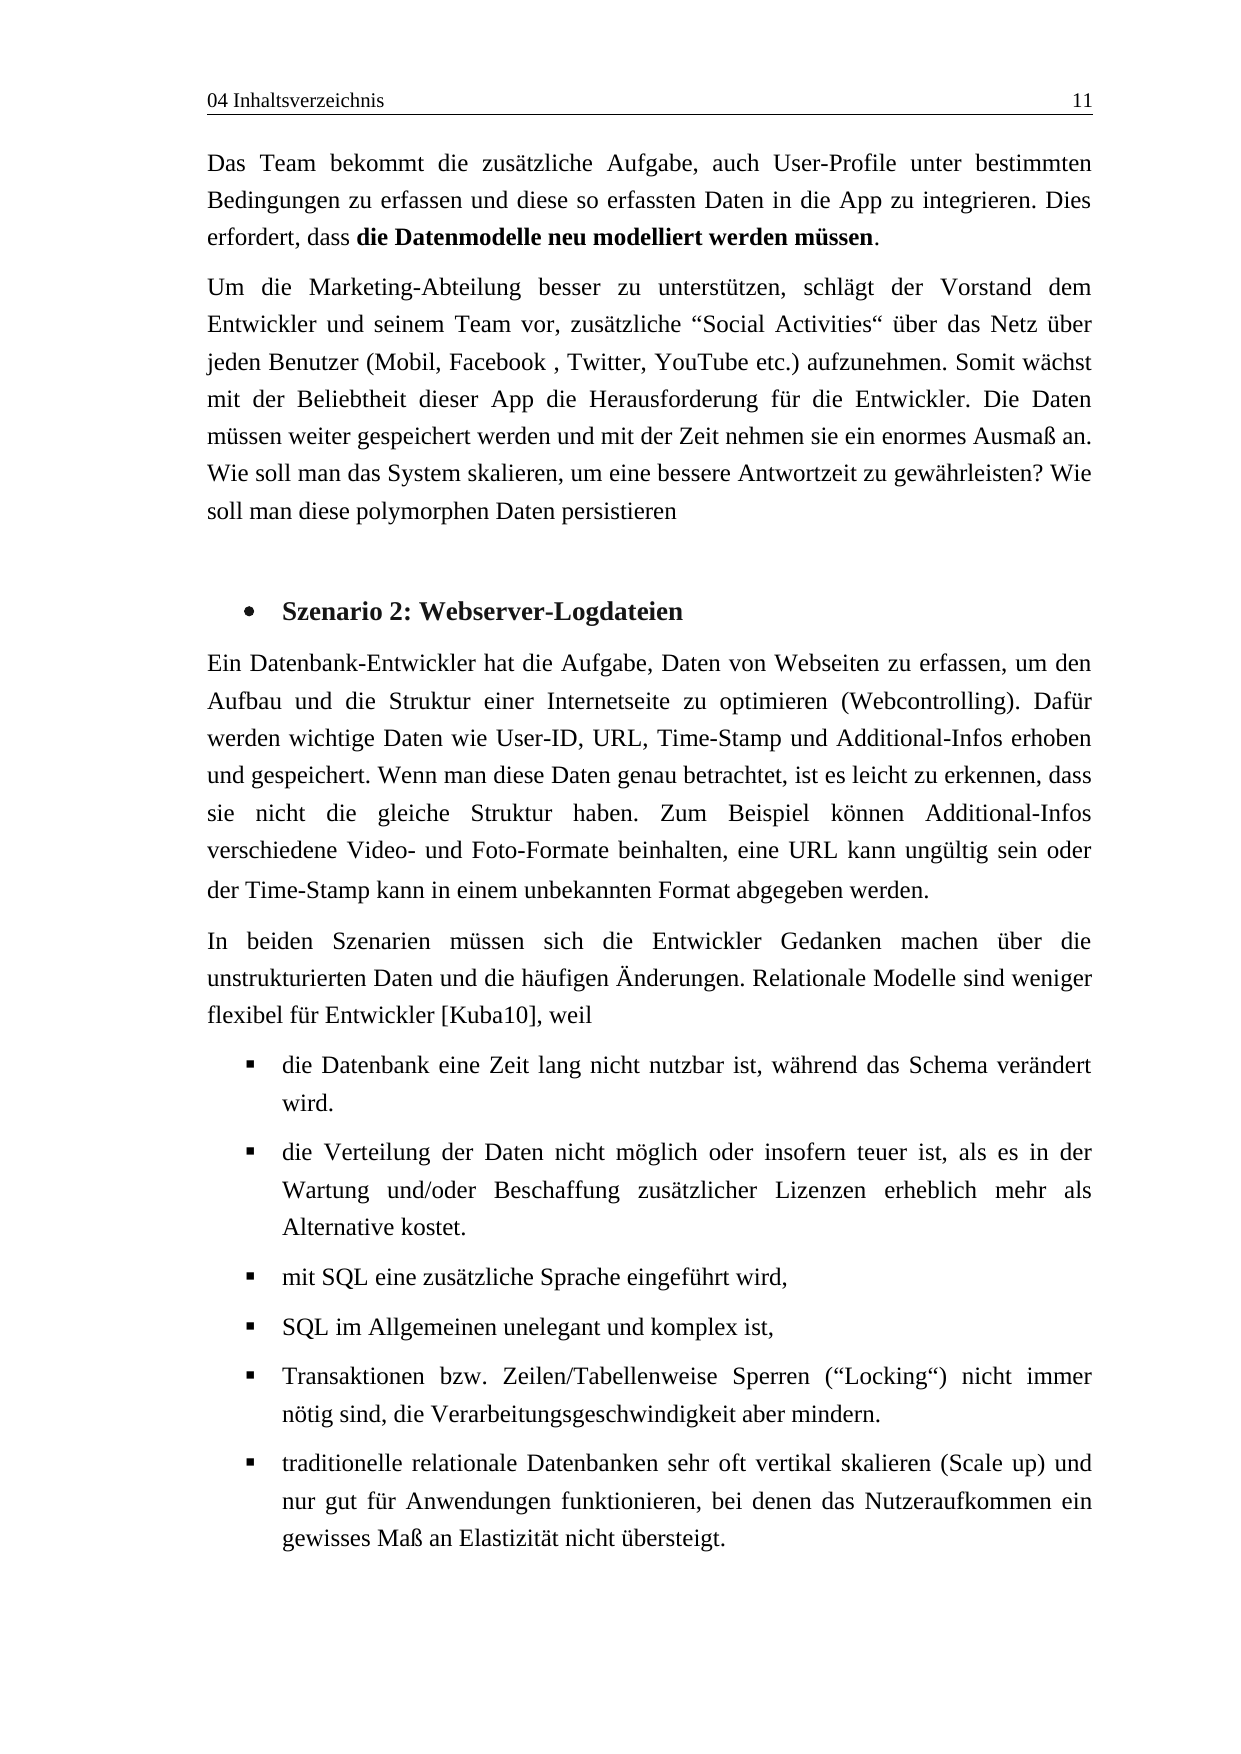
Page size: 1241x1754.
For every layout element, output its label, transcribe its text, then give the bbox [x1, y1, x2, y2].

text Ein Datenbank-Entwickler hat die Aufgabe, Daten von Webseiten zu erfassen, um den Aufbau und die Struktur einer Internetseite zu optimieren (Webcontrolling). Dafür werden wichtige Daten wie User-ID, URL, Time-Stamp und Additional-Infos erhoben und gespeichert. Wenn man diese Daten genau betrachtet, ist es leicht zu erkennen, dass sie nicht die gleiche Struktur haben. Zum Beispiel können Additional-Infos verschiedene Video- und Foto-Formate beinhalten, eine URL kann ungültig sein oder der Time-Stamp kann in einem unbekannten Format abgegeben werden. [207, 648, 1093, 904]
list mit SQL eine zusätzliche Sprache eingeführt wird, [244, 1262, 1093, 1291]
list Szenario 2: Webserver-Logdateien [244, 595, 1093, 627]
list die Datenbank eine Zeit lang nicht nutzbar ist, während das Schema verändert wird. [244, 1050, 1093, 1116]
list traditionelle relationale Datenbanken sehr oft vertikal skalieren (Scale up) und nur gut für Anwendungen funktionieren, bei denen das Nutzeraufkommen ein gewisses Maß an Elastizität nicht übersteigt. [244, 1448, 1093, 1552]
list SQL im Allgemeinen unelegant und komplex ist, [244, 1312, 1093, 1340]
list Transaktionen bzw. Zeilen/Tabellenweise Sperren (“Locking“) nicht immer nötig sind, die Verarbeitungsgeschwindigkeit aber mindern. [244, 1361, 1093, 1427]
list die Verteilung der Daten nicht möglich oder insofern teuer ist, als es in der Wartung und/oder Beschaffung zusätzlicher Lizenzen erheblich mehr als Alternative kostet. [244, 1137, 1093, 1241]
text In beiden Szenarien müssen sich die Entwickler Gedanken machen über die unstrukturierten Daten und die häufigen Änderungen. Relationale Modelle sind weniger flexibel für Entwickler [Kuba10], weil [207, 926, 1093, 1029]
text Um die Marketing-Abteilung besser zu unterstützen, schlägt der Vorstand dem Entwickler und seinem Team vor, zusätzliche “Social Activities“ über das Netz über jeden Benutzer (Mobil, Facebook , Twitter, YouTube etc.) aufzunehmen. Somit wächst mit der Beliebtheit dieser App die Herausforderung für die Entwickler. Die Daten müssen weiter gespeichert werden und mit der Zeit nehmen sie ein enormes Ausmaß an. Wie soll man das System skalieren, um eine bessere Antwortzeit zu gewährleisten? Wie soll man diese polymorphen Daten persistieren [207, 272, 1093, 524]
text Das Team bekommt die zusätzliche Aufgabe, auch User-Profile unter bestimmten Bedingungen zu erfassen und diese so erfassten Daten in die App zu integrieren. Dies erfordert, dass die Datenmodelle neu modelliert werden müssen. [207, 148, 1093, 251]
